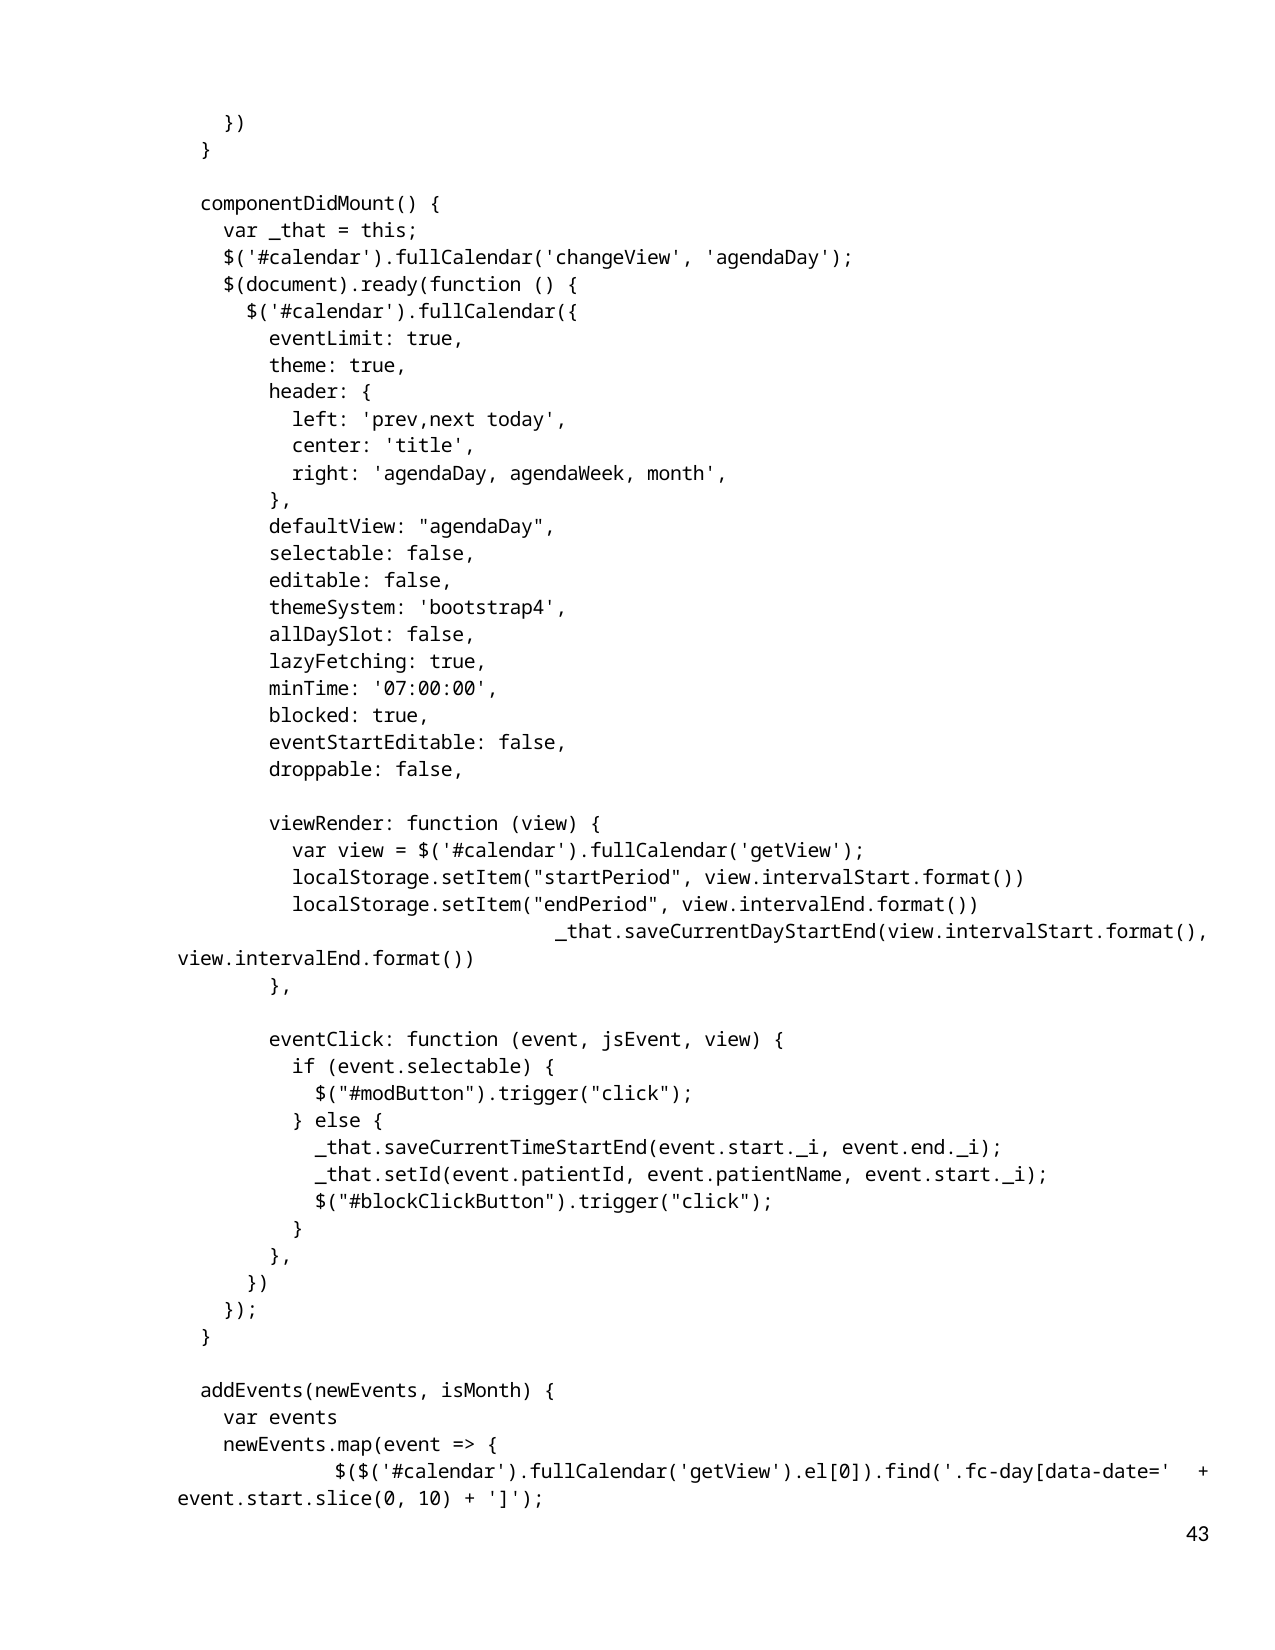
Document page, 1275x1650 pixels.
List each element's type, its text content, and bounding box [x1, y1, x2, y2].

list }, [177, 486, 1209, 513]
list selectable: false, [177, 540, 1209, 567]
list newEvents.map(event => { [177, 1430, 1209, 1457]
list $('#calendar').fullCalendar({ [177, 297, 1209, 324]
list lazyFetching: true, [177, 648, 1209, 674]
list blocked: true, [177, 702, 1209, 728]
list } [177, 1214, 1209, 1241]
list minTime: '07:00:00', [177, 674, 1209, 702]
list if (event.selectable) { [177, 1052, 1209, 1079]
list var view = $('#calendar').fullCalendar('getView'); [177, 836, 1209, 863]
list localStorage.setItem("startPeriod", view.intervalStart.format()) [177, 863, 1209, 890]
list addEvents(newEvents, isMonth) { [177, 1376, 1209, 1403]
list $("#modButton").trigger("click"); [177, 1079, 1209, 1106]
list $('#calendar').fullCalendar('changeView', 'agendaDay'); [177, 243, 1209, 270]
list } [177, 1322, 1209, 1349]
list droppable: false, [177, 756, 1209, 782]
list } else { [177, 1106, 1209, 1133]
list allDaySlot: false, [177, 621, 1209, 648]
list center: 'title', [177, 432, 1209, 459]
list right: 'agendaDay, agendaWeek, month', [177, 459, 1209, 486]
list localStorage.setItem("endPeriod", view.intervalEnd.format()) [177, 890, 1209, 917]
list $("#blockClickButton").trigger("click"); [177, 1187, 1209, 1214]
list }) [177, 1268, 1209, 1295]
list }); [177, 1295, 1209, 1322]
list componentDidMount() { [177, 189, 1209, 216]
list }, [177, 971, 1209, 998]
list themeSystem: 'bootstrap4', [177, 594, 1209, 621]
list } [177, 135, 1209, 162]
list _that.setId(event.patientId, event.patientName, event.start._i); [177, 1160, 1209, 1187]
list theme: true, [177, 351, 1209, 378]
list left: 'prev,next today', [177, 405, 1209, 432]
list }) [177, 108, 1209, 135]
list _that.saveCurrentTimeStartEnd(event.start._i, event.end._i); [177, 1133, 1209, 1160]
list $(document).ready(function () { [177, 270, 1209, 297]
list editable: false, [177, 567, 1209, 594]
list _that.saveCurrentDayStartEnd(view.intervalStart.format(), view.intervalEnd.format()) [177, 917, 1209, 971]
list eventClick: function (event, jsEvent, view) { [177, 1025, 1209, 1052]
list $($('#calendar').fullCalendar('getView').el[0]).find('.fc-day[data-date=' + event.start.slice(0, 10) + ']'); [177, 1457, 1209, 1511]
list var _that = this; [177, 216, 1209, 243]
list eventStartEditable: false, [177, 728, 1209, 756]
list var events [177, 1403, 1209, 1430]
list viewRender: function (view) { [177, 809, 1209, 836]
list defaultView: "agendaDay", [177, 513, 1209, 540]
list }, [177, 1241, 1209, 1268]
list eventLimit: true, [177, 324, 1209, 351]
list header: { [177, 378, 1209, 405]
